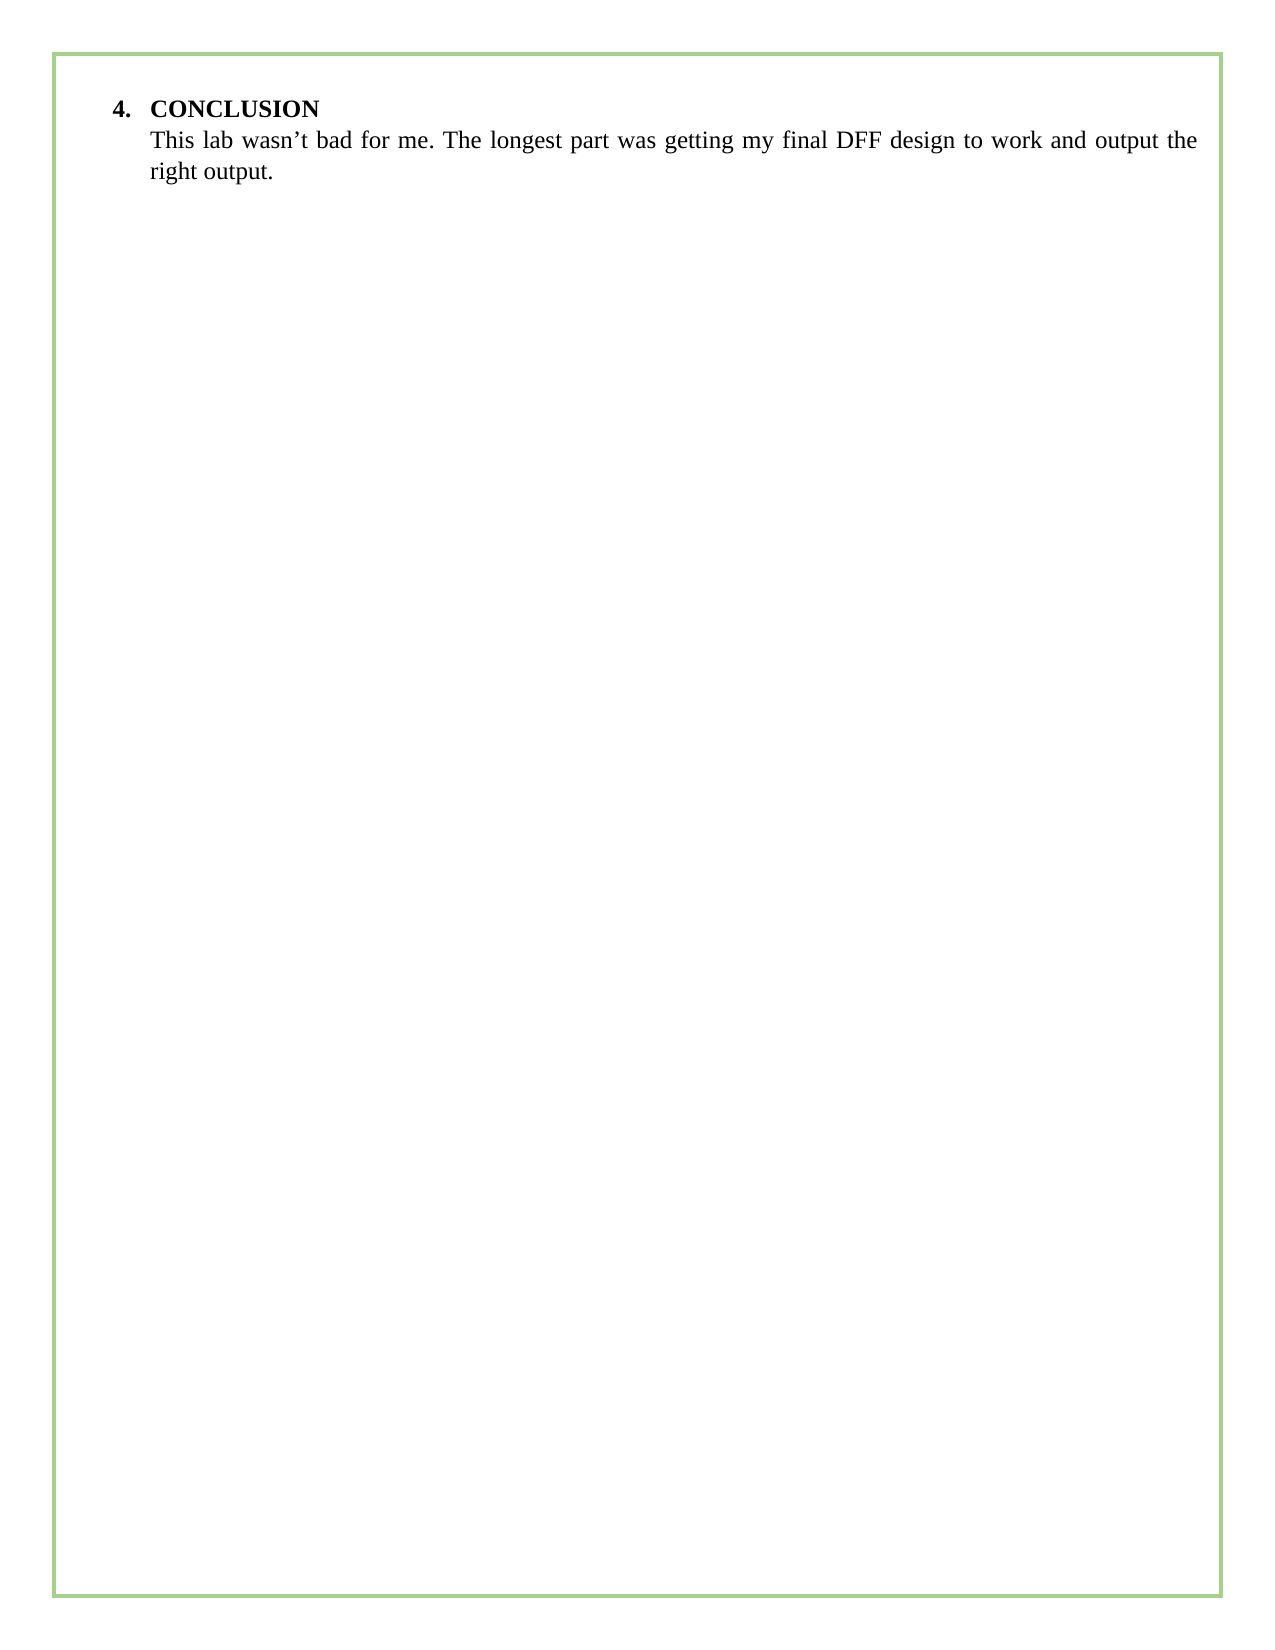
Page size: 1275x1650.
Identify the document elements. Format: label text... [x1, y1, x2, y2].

list This lab wasn’t bad for me. The longest part was getting my final DFF design to work and output the right output. [150, 125, 1200, 184]
list CONCLUSION [112, 94, 1200, 122]
